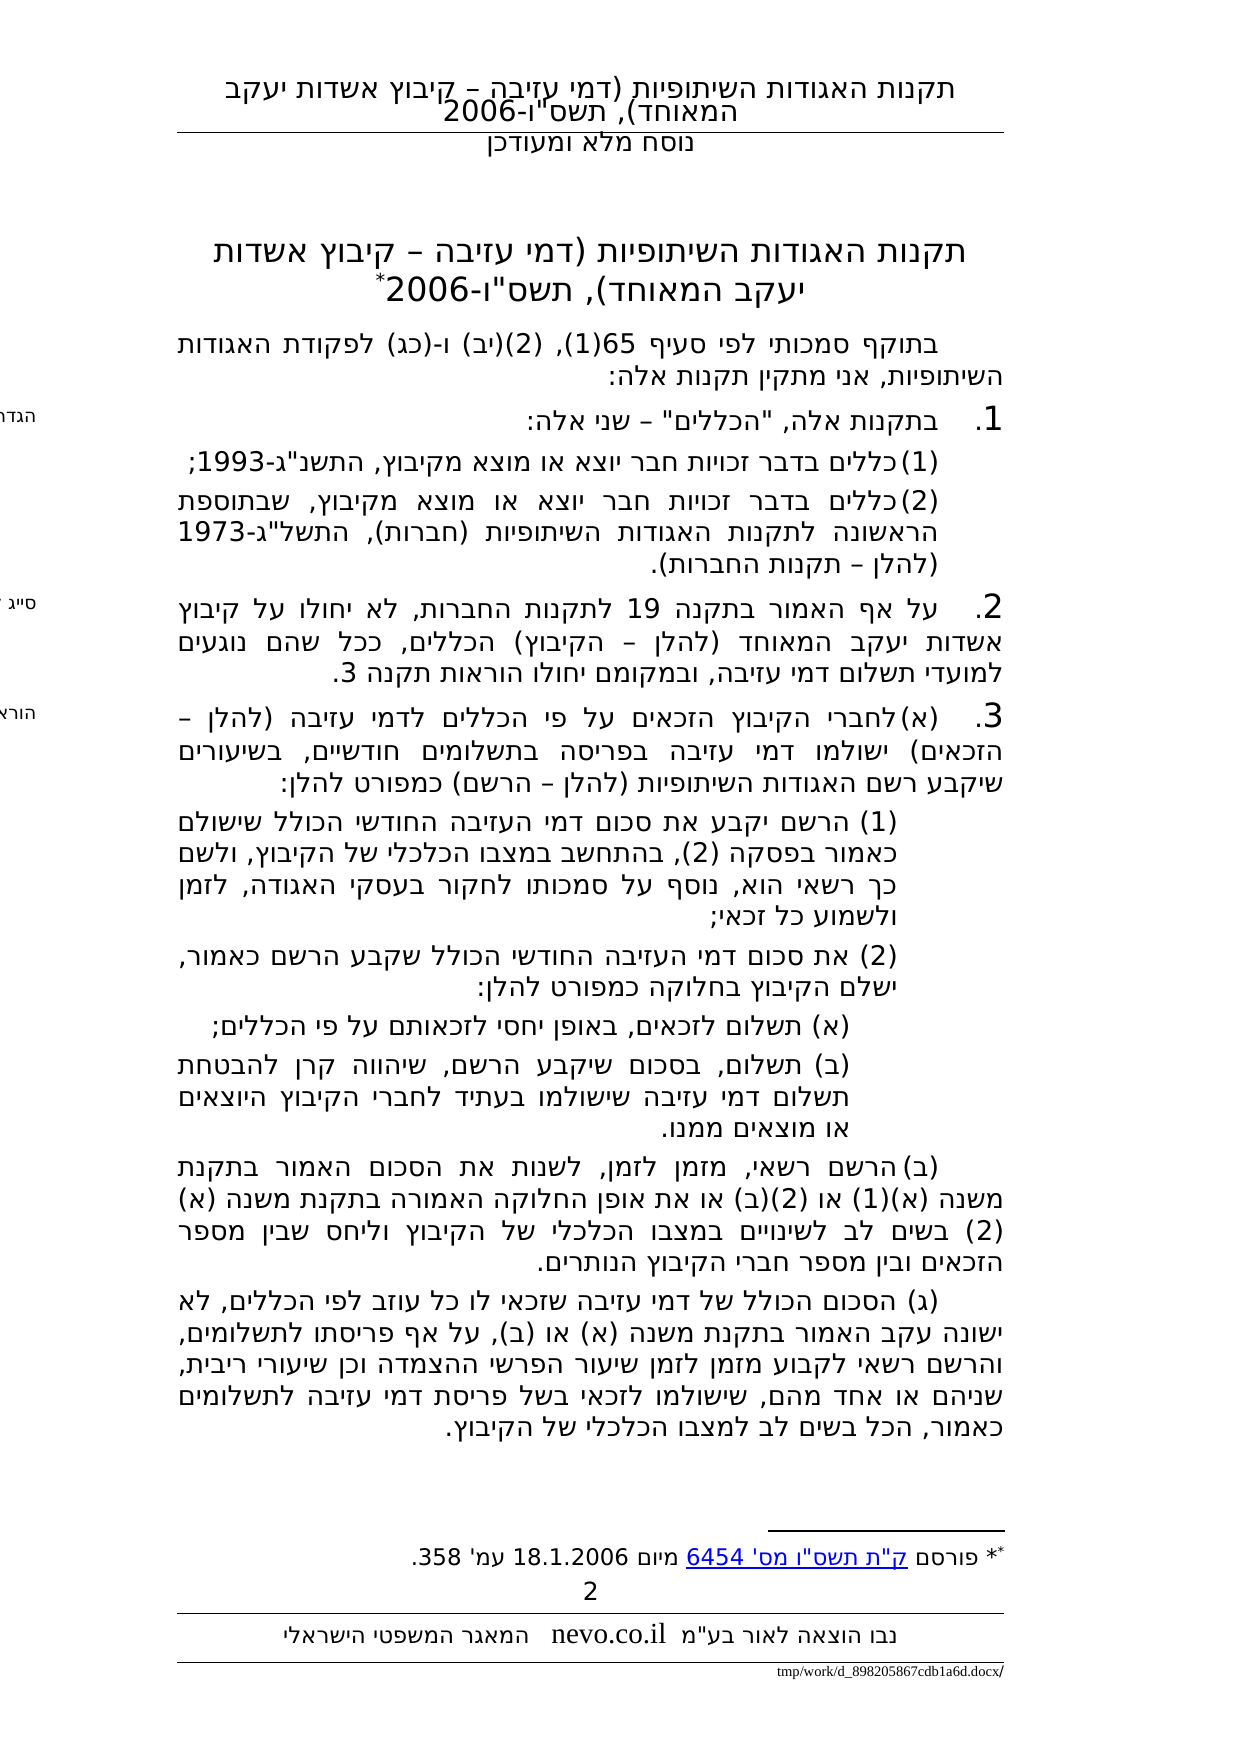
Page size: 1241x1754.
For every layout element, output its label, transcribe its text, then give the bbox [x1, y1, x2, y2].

text (1) כללים בדבר זכויות חבר יוצא או מוצא מקיבוץ, התשנ"ג-1993; [177, 446, 939, 477]
text (ב) הרשם רשאי, מזמן לזמן, לשנות את הסכום האמור בתקנת משנה (א)(1) או (2)(ב) או את אופן החלוקה האמורה בתקנת משנה (א)(2) בשים לב לשינויים במצבו הכלכלי של הקיבוץ וליחס שבין מספר הזכאים ובין מספר חברי הקיבוץ הנותרים. [177, 1152, 1004, 1278]
text תקנות האגודות השיתופיות (דמי עזיבה – קיבוץ אשדות יעקב המאוחד), תשס"ו-2006* [177, 231, 1004, 309]
text (ג) הסכום הכולל של דמי עזיבה שזכאי לו כל עוזב לפי הכללים, לא ישונה עקב האמור בתקנת משנה (א) או (ב), על אף פריסתו לתשלומים, והרשם רשאי לקבוע מזמן לזמן שיעור הפרשי ההצמדה וכן שיעורי ריבית, שניהם או אחד מהם, שישולמו לזכאי בשל פריסת דמי עזיבה לתשלומים כאמור, הכל בשים לב למצבו הכלכלי של הקיבוץ. [177, 1285, 1004, 1443]
text (2) את סכום דמי העזיבה החודשי הכולל שקבע הרשם כאמור, ישלם הקיבוץ בחלוקה כמפורט להלן: [177, 940, 898, 1003]
text (1) הרשם יקבע את סכום דמי העזיבה החודשי הכולל שישולם כאמור בפסקה (2), בהתחשב במצבו הכלכלי של הקיבוץ, ולשם כך רשאי הוא, נוסף על סמכותו לחקור בעסקי האגודה, לזמן ולשמוע כל זכאי; [177, 806, 898, 932]
text 1. בתקנות אלה, "הכללים" – שני אלה: [177, 399, 1004, 438]
text בתוקף סמכותי לפי סעיף 65(1), (2)(יב) ו-(כג) לפקודת האגודות השיתופיות, אני מתקין תקנות אלה: [177, 329, 1004, 392]
text (ב) תשלום, בסכום שיקבע הרשם, שיהווה קרן להבטחת תשלום דמי עזיבה שישולמו בעתיד לחברי הקיבוץ היוצאים או מוצאים ממנו. [177, 1049, 851, 1144]
text 3. (א) לחברי הקיבוץ הזכאים על פי הכללים לדמי עזיבה (להלן – הזכאים) ישולמו דמי עזיבה בפריסה בתשלומים חודשיים, בשיעורים שיקבע רשם האגודות השיתופיות (להלן – הרשם) כמפורט להלן: [177, 697, 1004, 798]
text (2) כללים בדבר זכויות חבר יוצא או מוצא מקיבוץ, שבתוספת הראשונה לתקנות האגודות השיתופיות (חברות), התשל"ג-1973 (להלן – תקנות החברות). [177, 485, 939, 579]
text (א) תשלום לזכאים, באופן יחסי לזכאותם על פי הכללים; [177, 1010, 851, 1042]
text 2. על אף האמור בתקנה 19 לתקנות החברות, לא יחולו על קיבוץ אשדות יעקב המאוחד (להלן – הקיבוץ) הכללים, ככל שהם נוגעים למועדי תשלום דמי עזיבה, ובמקומם יחולו הוראות תקנה 3. [177, 587, 1004, 689]
